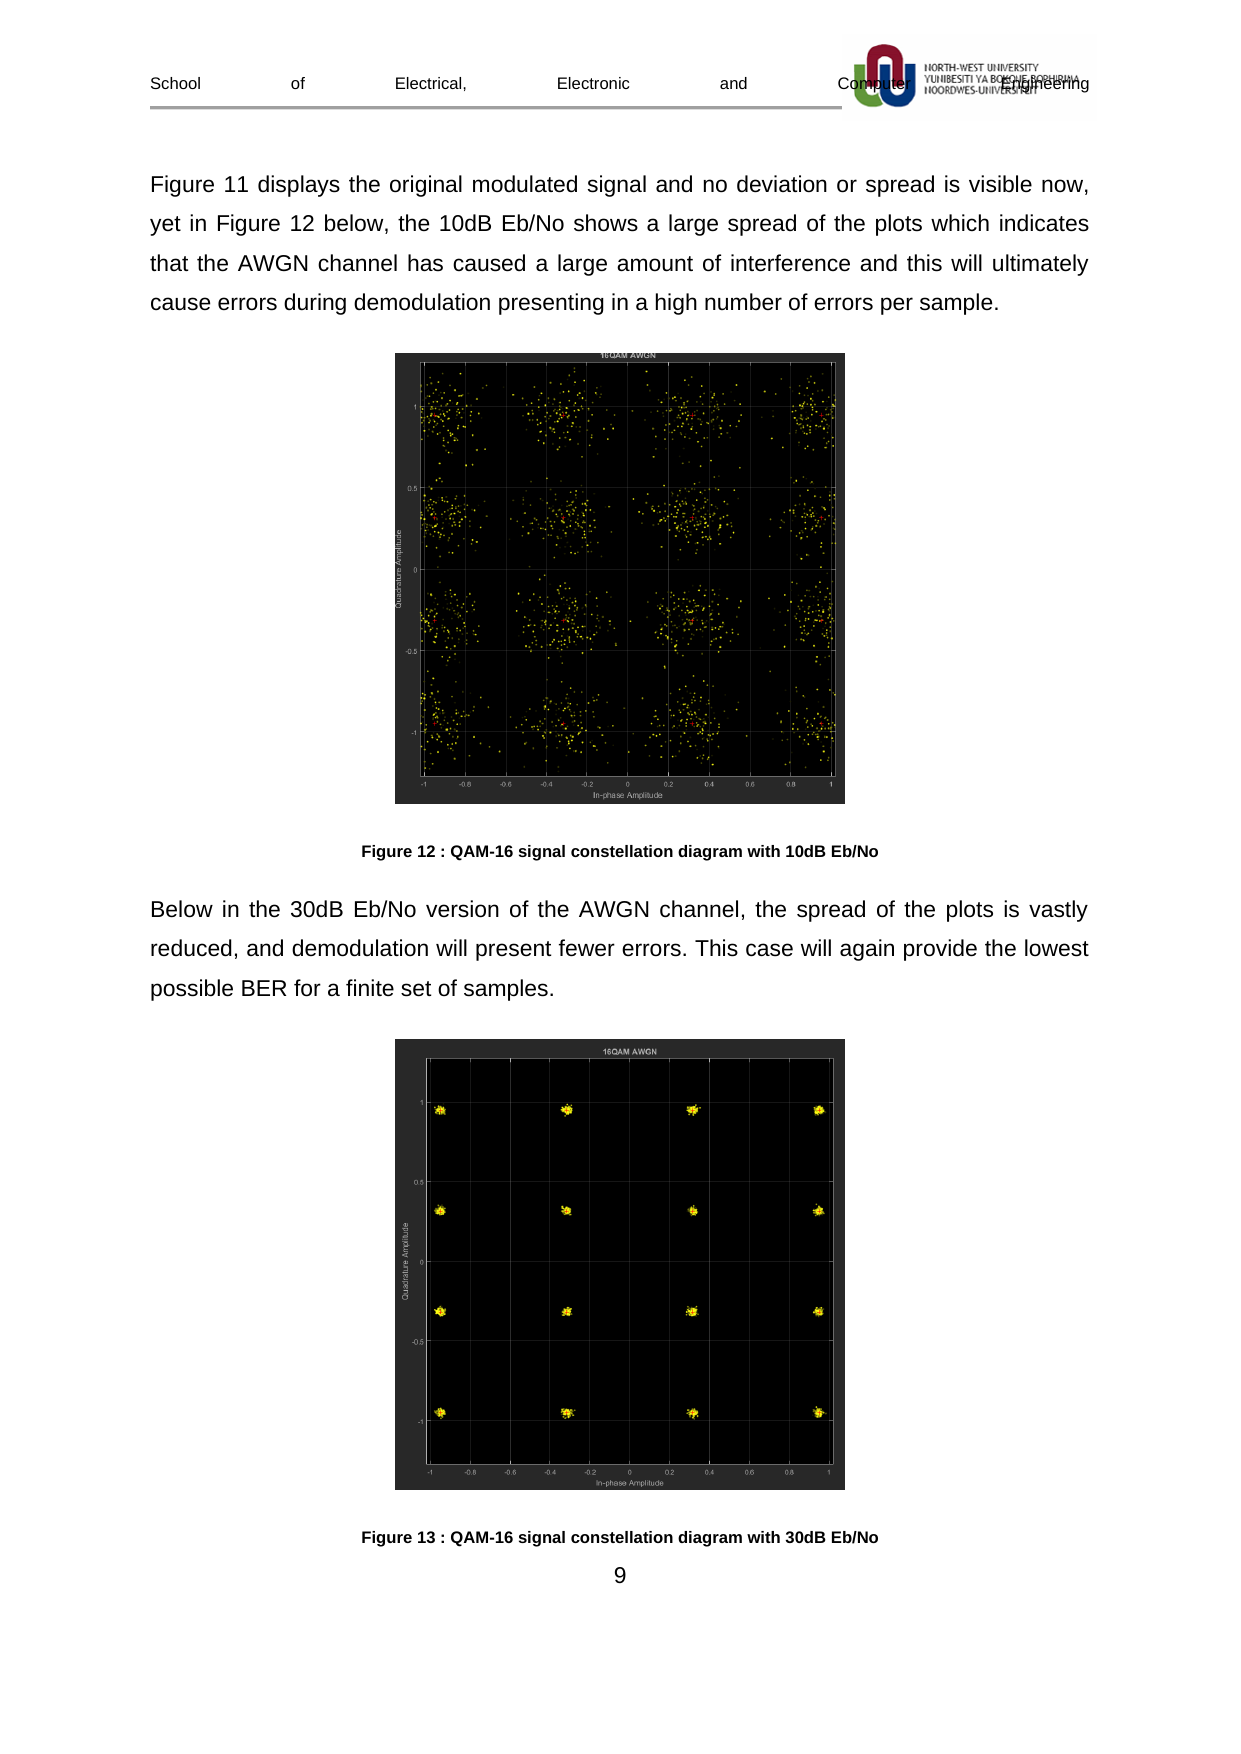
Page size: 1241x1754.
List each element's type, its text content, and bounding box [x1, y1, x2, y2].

text Figure 11 displays the original modulated signal and no deviation or spread is visible now, yet in Figure 12 below, the 10dB Eb/No shows a large spread of the plots which indicates that the AWGN channel has caused a large amount of interference and this will ultimately cause errors during demodulation presenting in a high number of errors per sample. [150, 171, 1090, 315]
picture [842, 34, 1097, 121]
picture [395, 1039, 845, 1490]
picture [395, 353, 845, 804]
text Below in the 30dB Eb/No version of the AWGN channel, the spread of the plots is vastly reduced, and demodulation will present fewer errors. This case will again provide the lowest possible BER for a finite set of samples. [150, 896, 1090, 1001]
